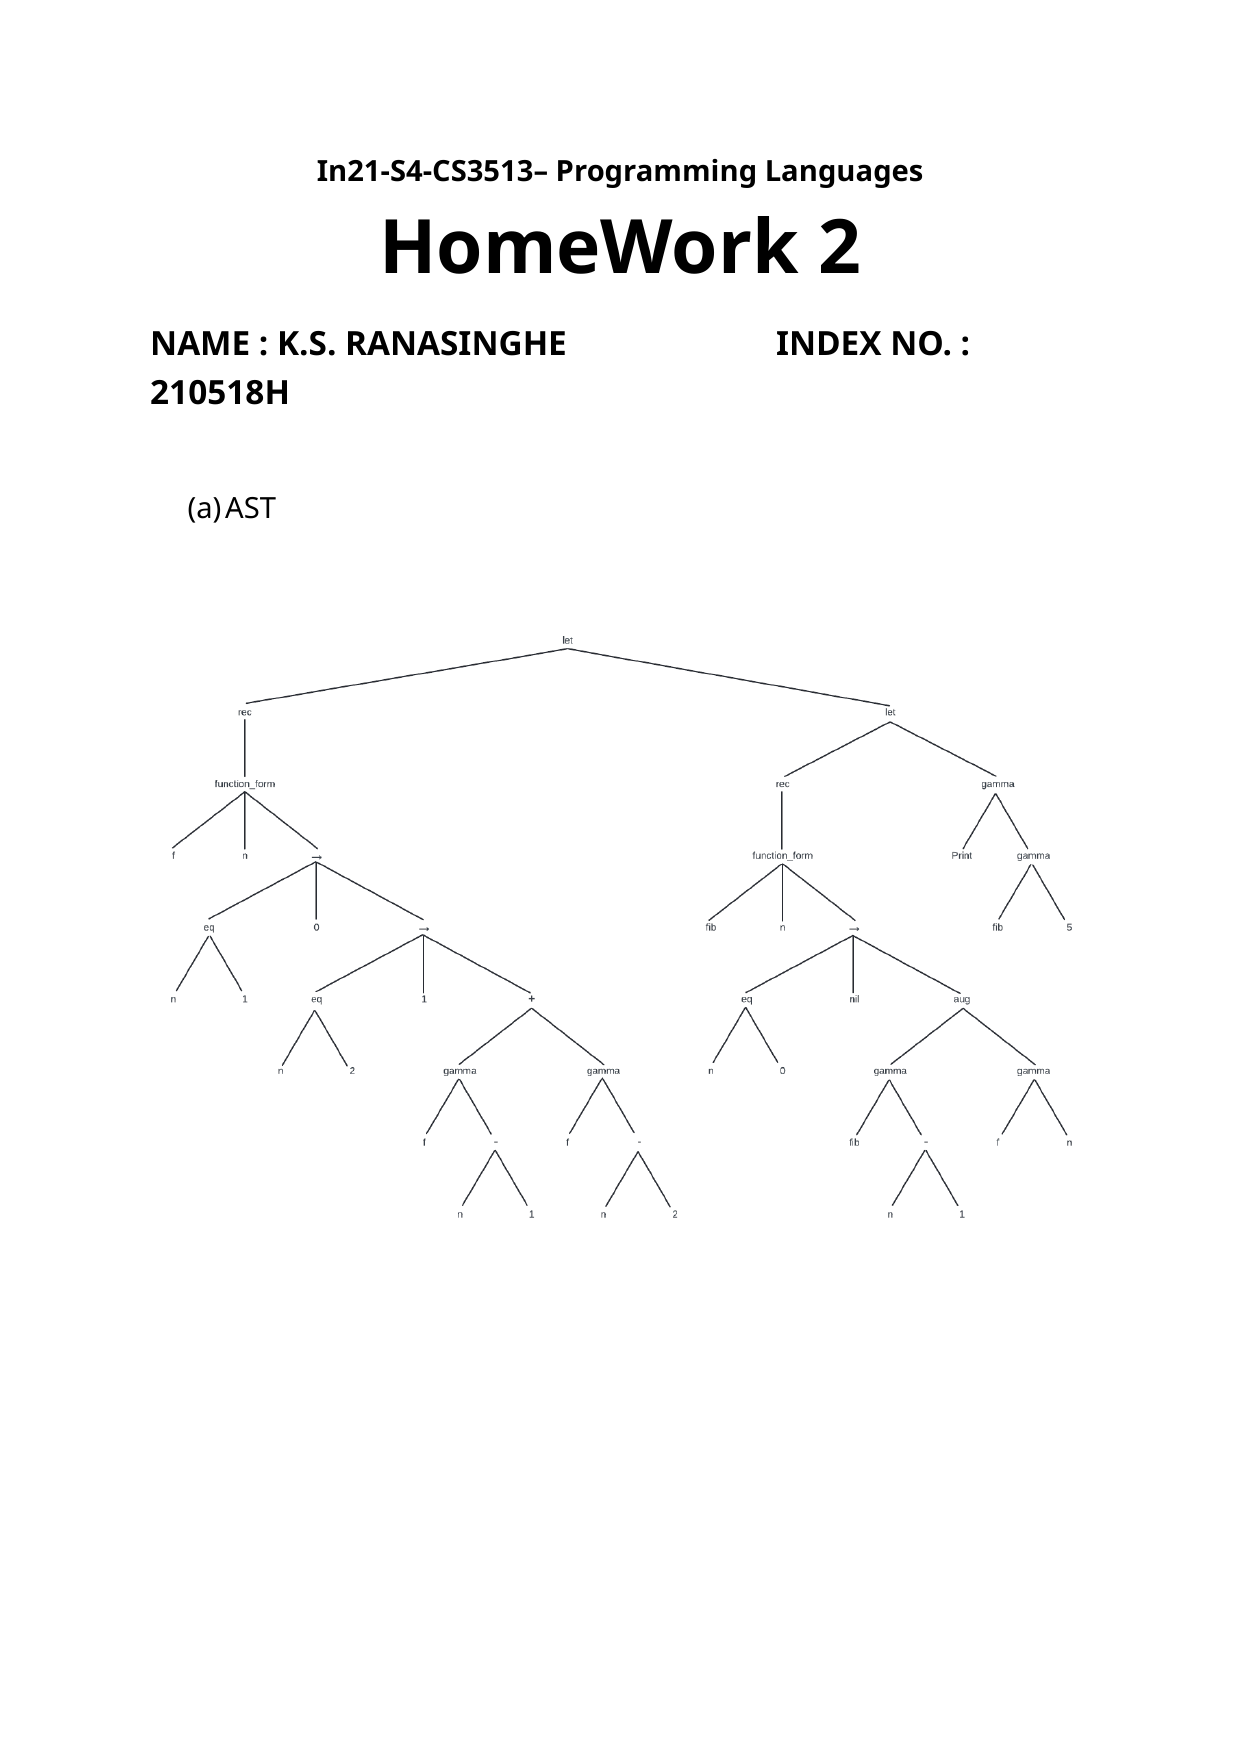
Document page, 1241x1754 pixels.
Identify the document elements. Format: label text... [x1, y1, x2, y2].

text NAME : K.S. RANASINGHE INDEX NO. : 210518H [150, 320, 1090, 414]
text In21-S4-CS3513– Programming Languages [150, 150, 1090, 190]
list AST [187, 488, 1090, 527]
picture [75, 584, 1166, 1272]
text HomeWork 2 [150, 193, 1090, 295]
